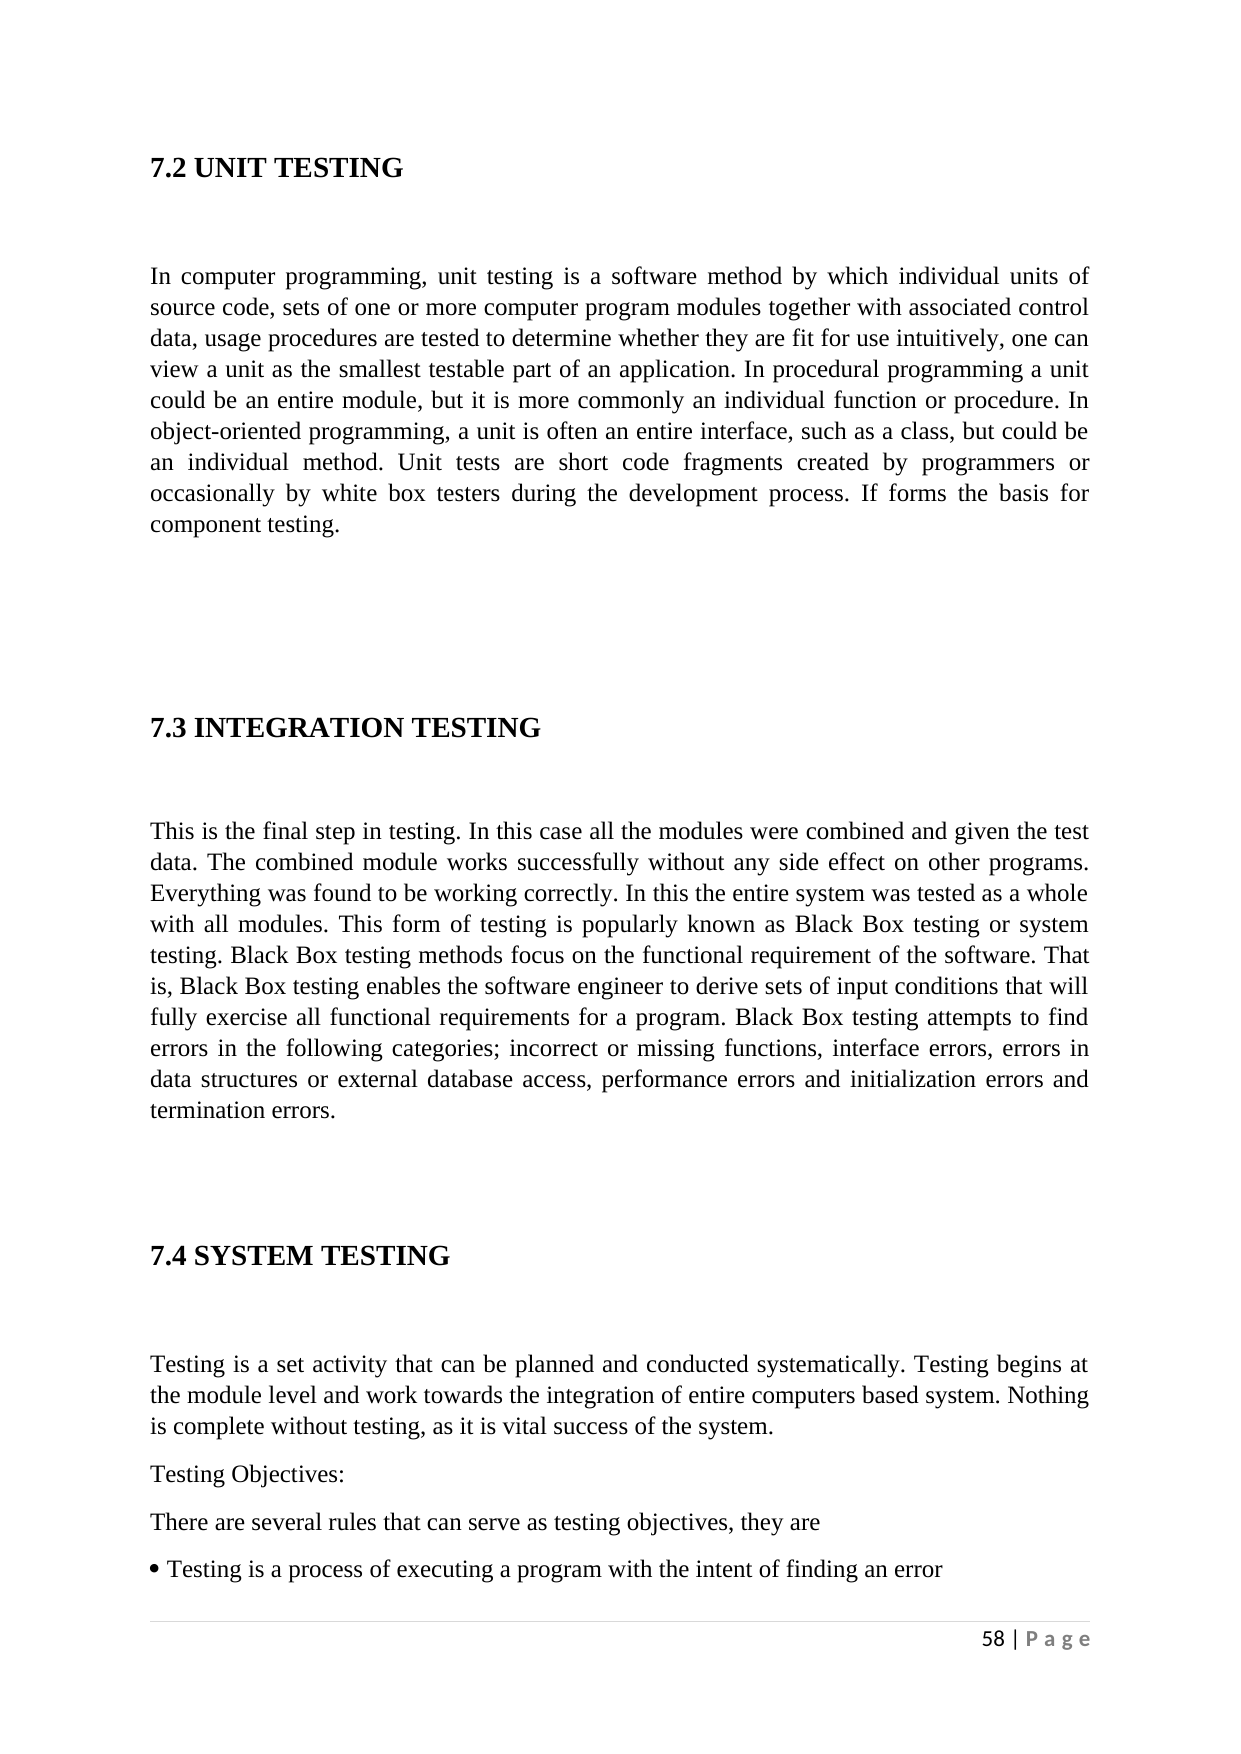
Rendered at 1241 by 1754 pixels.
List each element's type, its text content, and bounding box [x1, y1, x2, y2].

text Testing is a set activity that can be planned and conducted systematically. Testing begins at the module level and work towards the integration of entire computers based system. Nothing is complete without testing, as it is vital success of the system. [150, 1349, 1090, 1440]
text Testing Objectives: [150, 1459, 1090, 1488]
text This is the final step in testing. In this case all the modules were combined and given the test data. The combined module works successfully without any side effect on other programs. Everything was found to be working correctly. In this the entire system was tested as a whole with all modules. This form of testing is popularly known as Black Box testing or system testing. Black Box testing methods focus on the functional requirement of the software. That is, Black Box testing enables the software engineer to derive sets of input conditions that will fully exercise all functional requirements for a program. Black Box testing attempts to find errors in the following categories; incorrect or missing functions, interface errors, errors in data structures or external database access, performance errors and initialization errors and termination errors. [150, 816, 1090, 1124]
text 7.4 SYSTEM TESTING [150, 1238, 1090, 1272]
text Testing is a process of executing a program with the intent of finding an error [150, 1554, 1090, 1583]
text 7.3 INTEGRATION TESTING [150, 710, 1090, 744]
text There are several rules that can serve as testing objectives, they are [150, 1507, 1090, 1535]
text 7.2 UNIT TESTING [150, 150, 1090, 183]
text In computer programming, unit testing is a software method by which individual units of source code, sets of one or more computer program modules together with associated control data, usage procedures are tested to determine whether they are fit for use intuitively, one can view a unit as the smallest testable part of an application. In procedural programming a unit could be an entire module, but it is more commonly an individual function or procedure. In object-oriented programming, a unit is often an entire interface, such as a class, but could be an individual method. Unit tests are short code fragments created by programmers or occasionally by white box testers during the development process. If forms the basis for component testing. [150, 261, 1090, 538]
